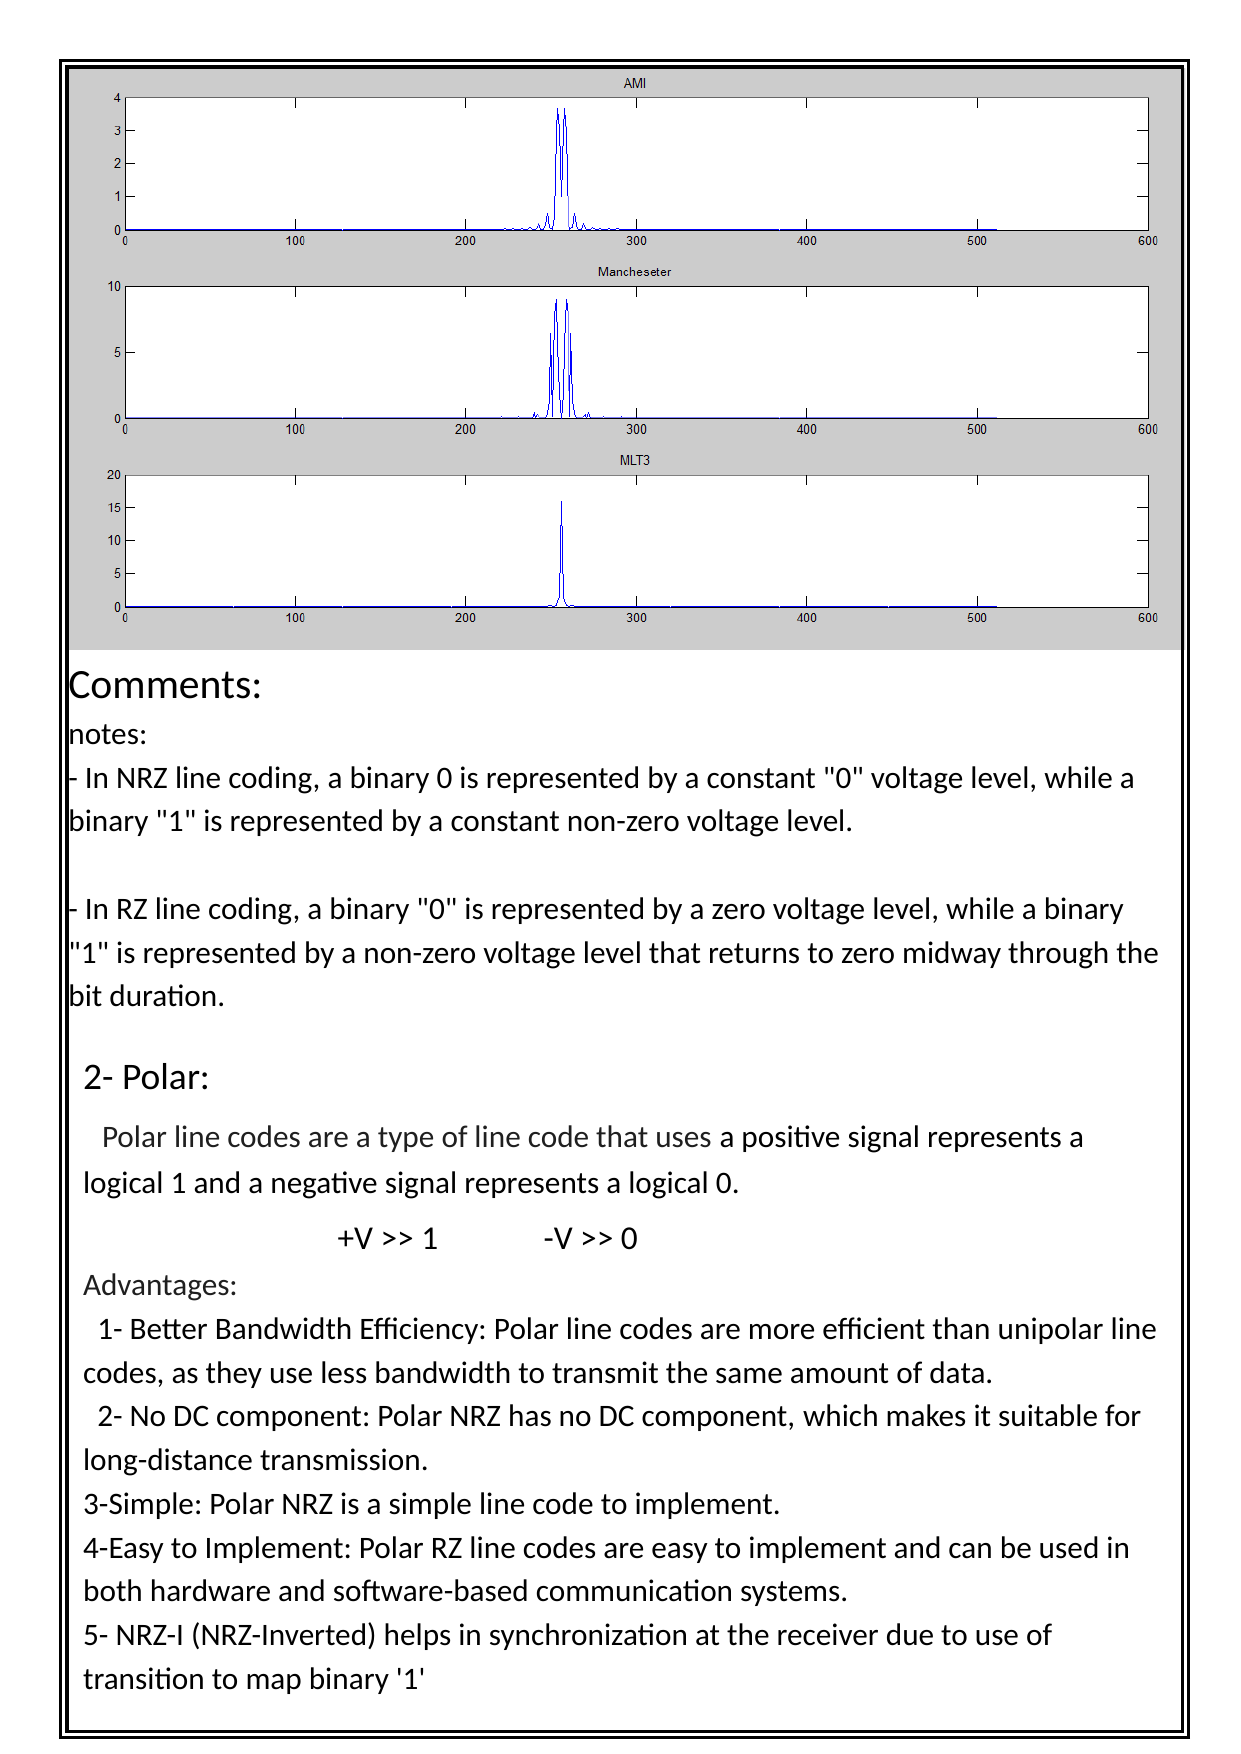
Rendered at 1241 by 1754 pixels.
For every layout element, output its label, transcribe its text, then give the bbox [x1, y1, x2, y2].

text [83, 1041, 1167, 1697]
picture [69, 69, 1181, 650]
text Another soln PSD: Comments: notes: - In NRZ line coding, a binary 0 is represented by a constant "0" voltage level, while a binary "1" is represented by a constant non-zero voltage level. - In RZ line coding, a binary "0" is represented by a zero voltage level, while a binary "1" is represented by a non-zero voltage level that returns to zero midway through the bit duration. [69, 650, 1167, 1015]
